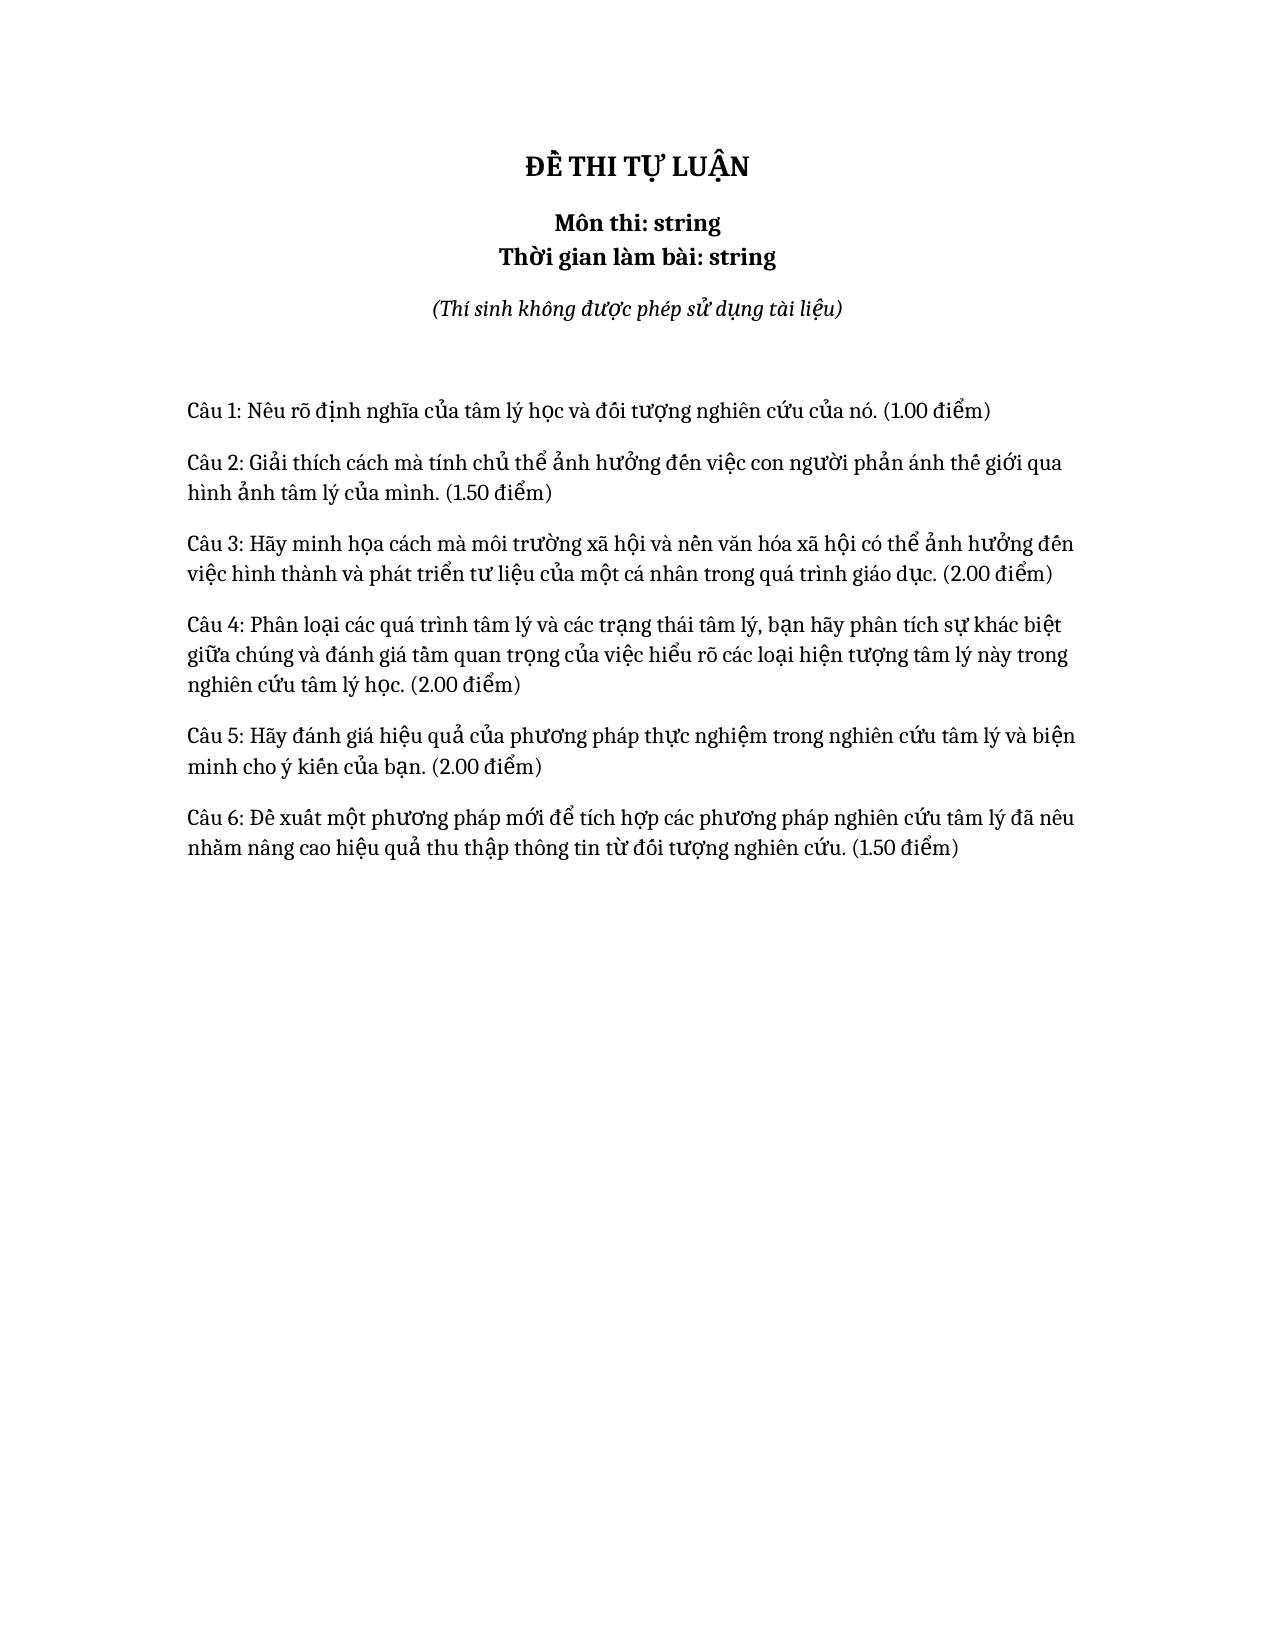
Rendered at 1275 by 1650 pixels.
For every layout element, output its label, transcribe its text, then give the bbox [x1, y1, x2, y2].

text Câu 4: Phân loại các quá trình tâm lý và các trạng thái tâm lý, bạn hãy phân tích sự khác biệt giữa chúng và đánh giá tầm quan trọng của việc hiểu rõ các loại hiện tượng tâm lý này trong nghiên cứu tâm lý học. (2.00 điểm) [187, 612, 1087, 699]
text Môn thi: string Thời gian làm bài: string [187, 209, 1087, 271]
text Câu 5: Hãy đánh giá hiệu quả của phương pháp thực nghiệm trong nghiên cứu tâm lý và biện minh cho ý kiến của bạn. (2.00 điểm) [187, 723, 1087, 780]
text (Thí sinh không được phép sử dụng tài liệu) [187, 296, 1087, 323]
text Câu 1: Nêu rõ định nghĩa của tâm lý học và đối tượng nghiên cứu của nó. (1.00 điểm) [187, 398, 1087, 425]
text Câu 2: Giải thích cách mà tính chủ thể ảnh hưởng đến việc con người phản ánh thế giới qua hình ảnh tâm lý của mình. (1.50 điểm) [187, 449, 1087, 506]
text ĐỀ THI TỰ LUẬN [187, 150, 1087, 183]
text Câu 3: Hãy minh họa cách mà môi trường xã hội và nền văn hóa xã hội có thể ảnh hưởng đến việc hình thành và phát triển tư liệu của một cá nhân trong quá trình giáo dục. (2.00 điểm) [187, 531, 1087, 587]
text Câu 6: Đề xuất một phương pháp mới để tích hợp các phương pháp nghiên cứu tâm lý đã nêu nhằm nâng cao hiệu quả thu thập thông tin từ đối tượng nghiên cứu. (1.50 điểm) [187, 804, 1087, 861]
